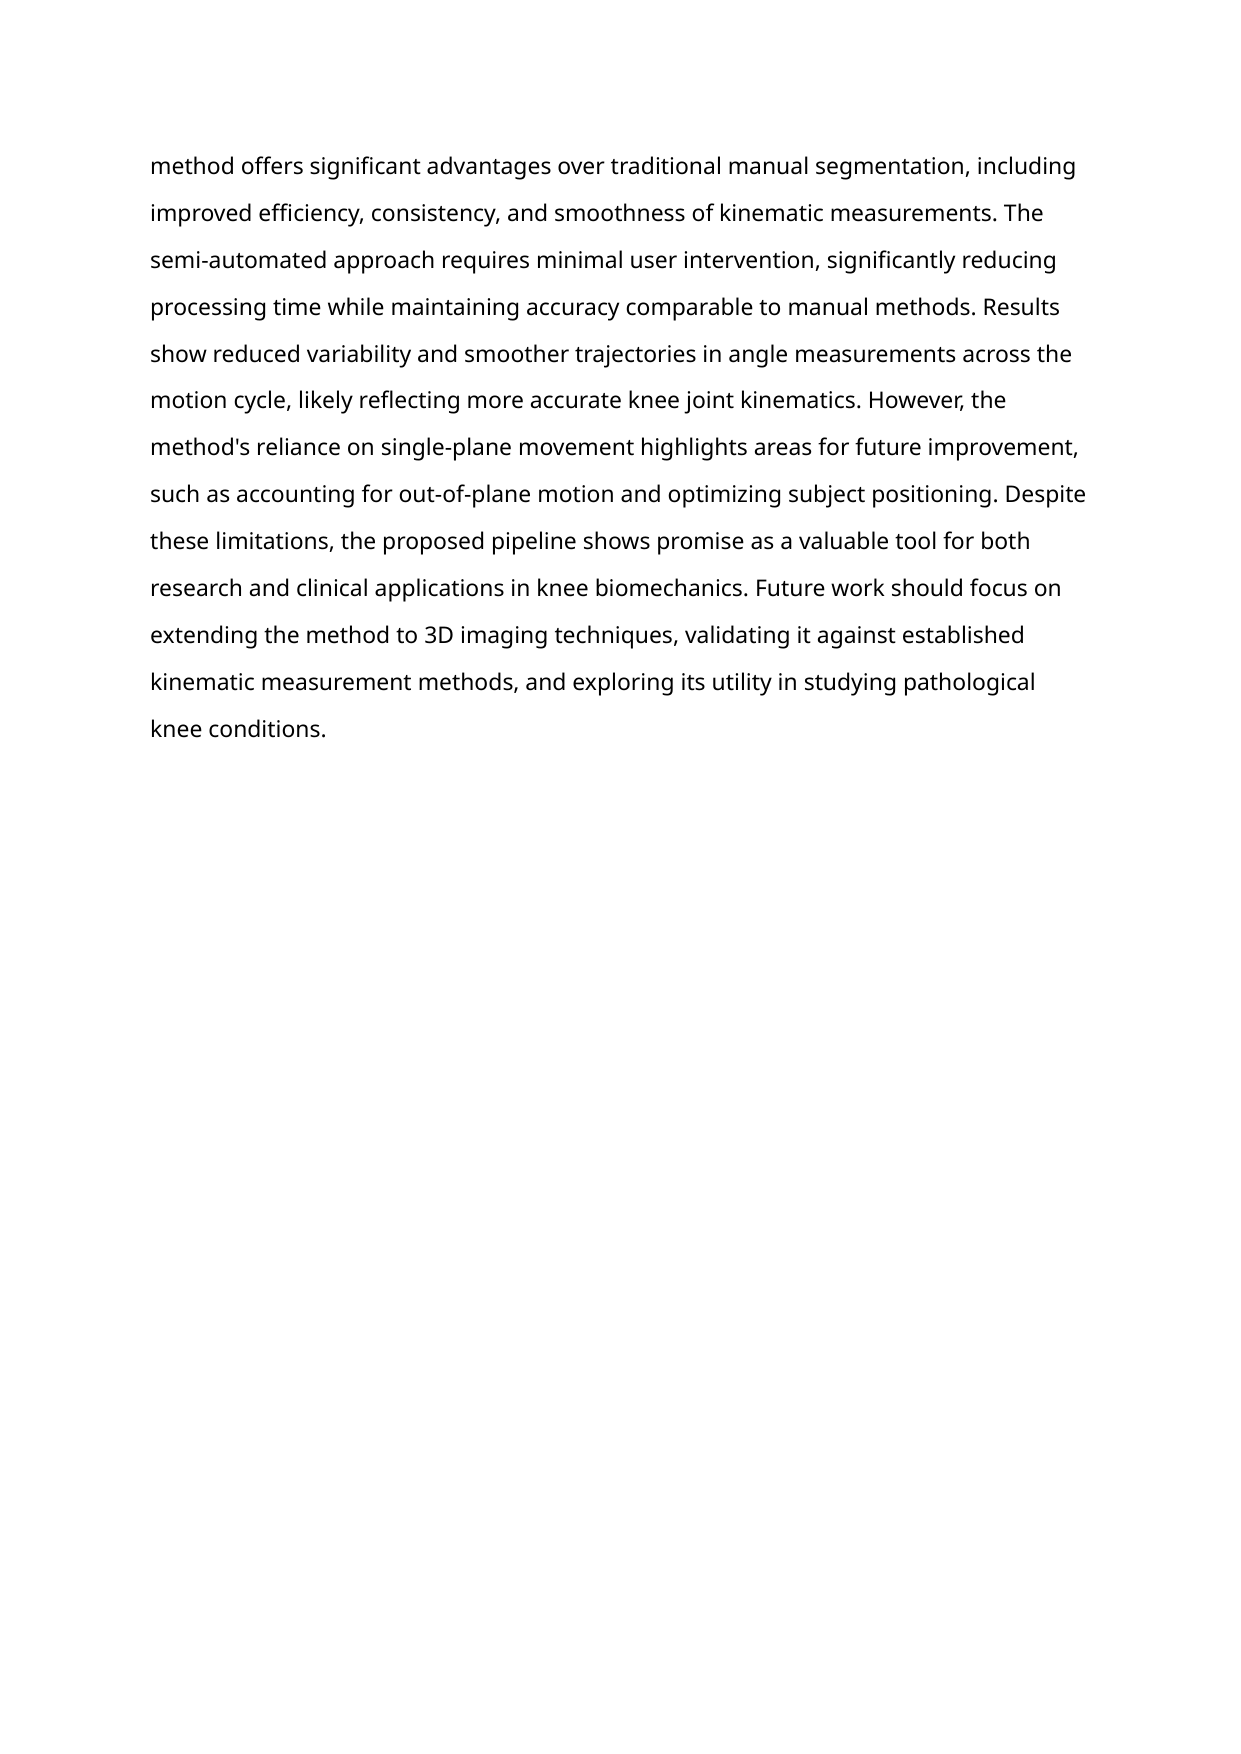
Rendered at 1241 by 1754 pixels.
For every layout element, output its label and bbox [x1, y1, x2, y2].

text [150, 150, 1090, 744]
